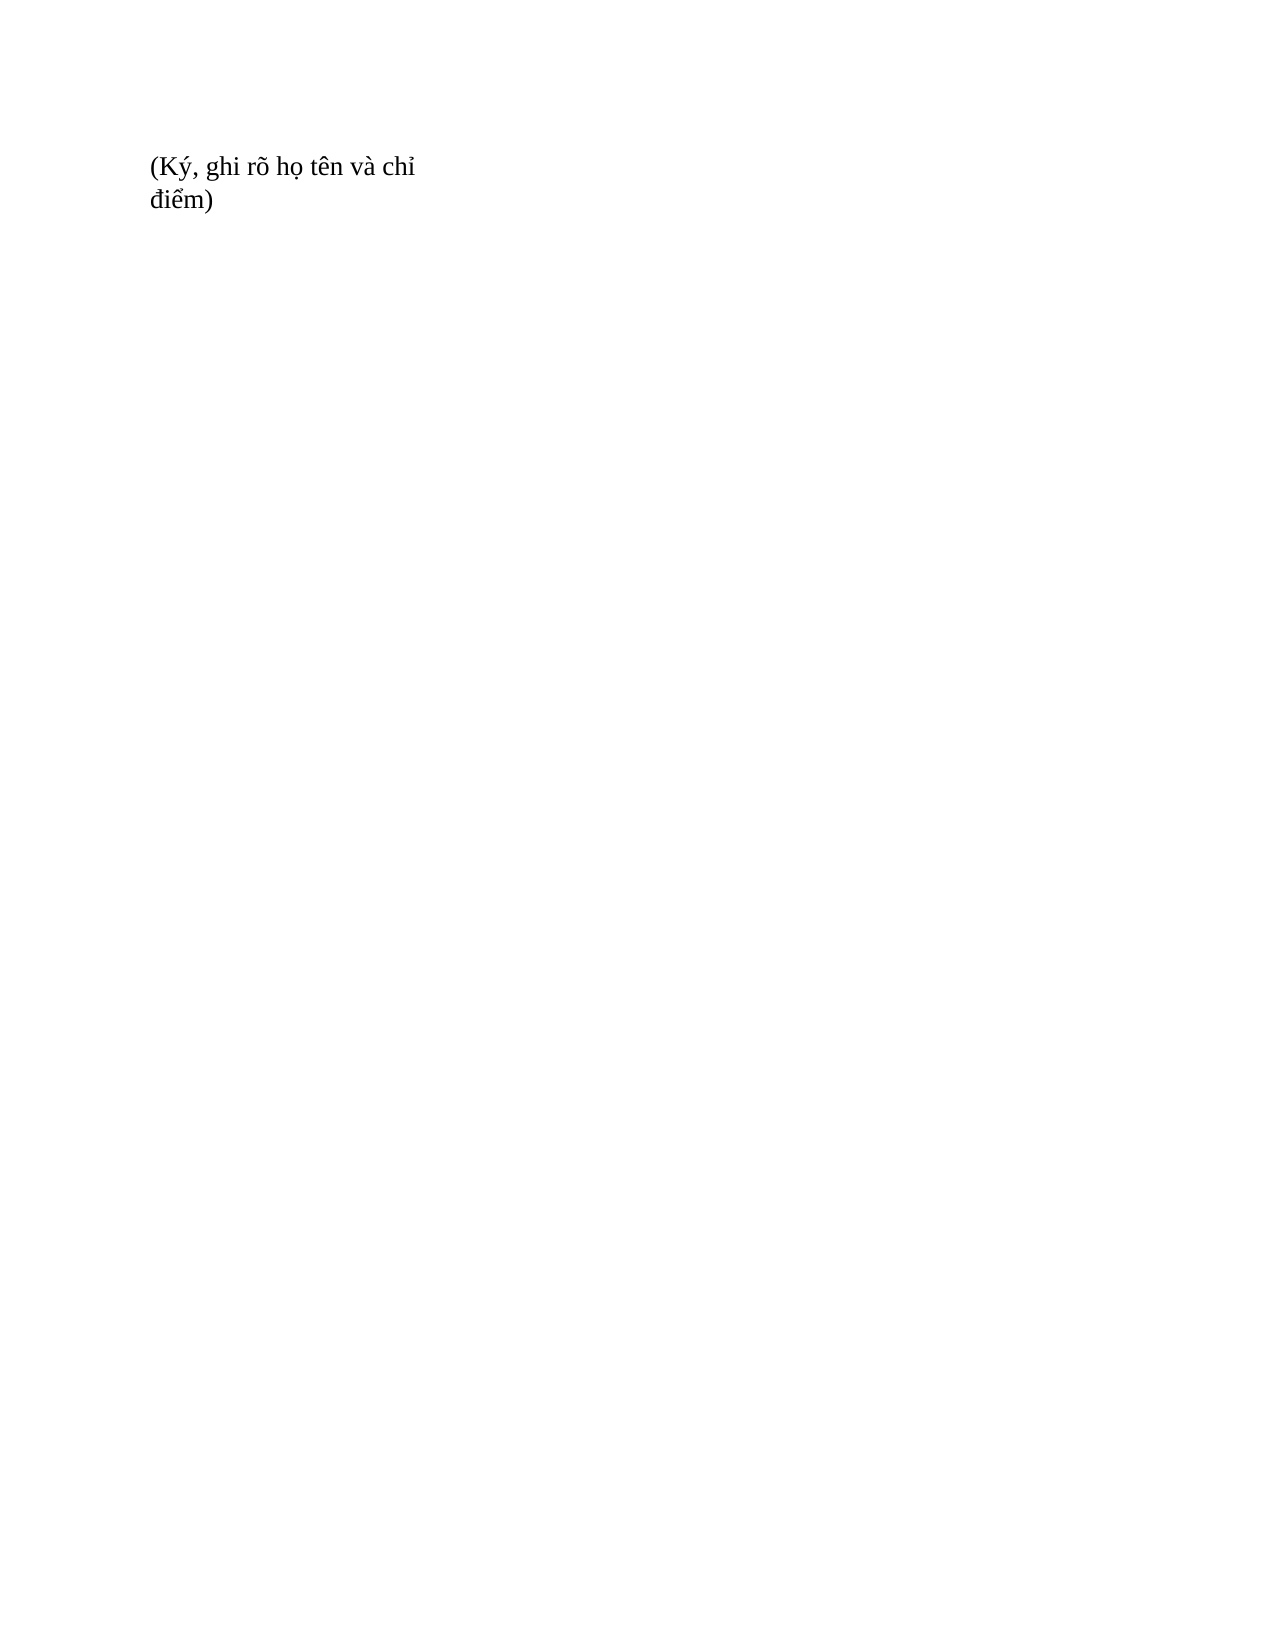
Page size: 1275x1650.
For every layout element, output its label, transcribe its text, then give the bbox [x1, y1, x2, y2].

text (Ký, ghi rõ họ tên và chỉ điểm) [150, 150, 455, 215]
